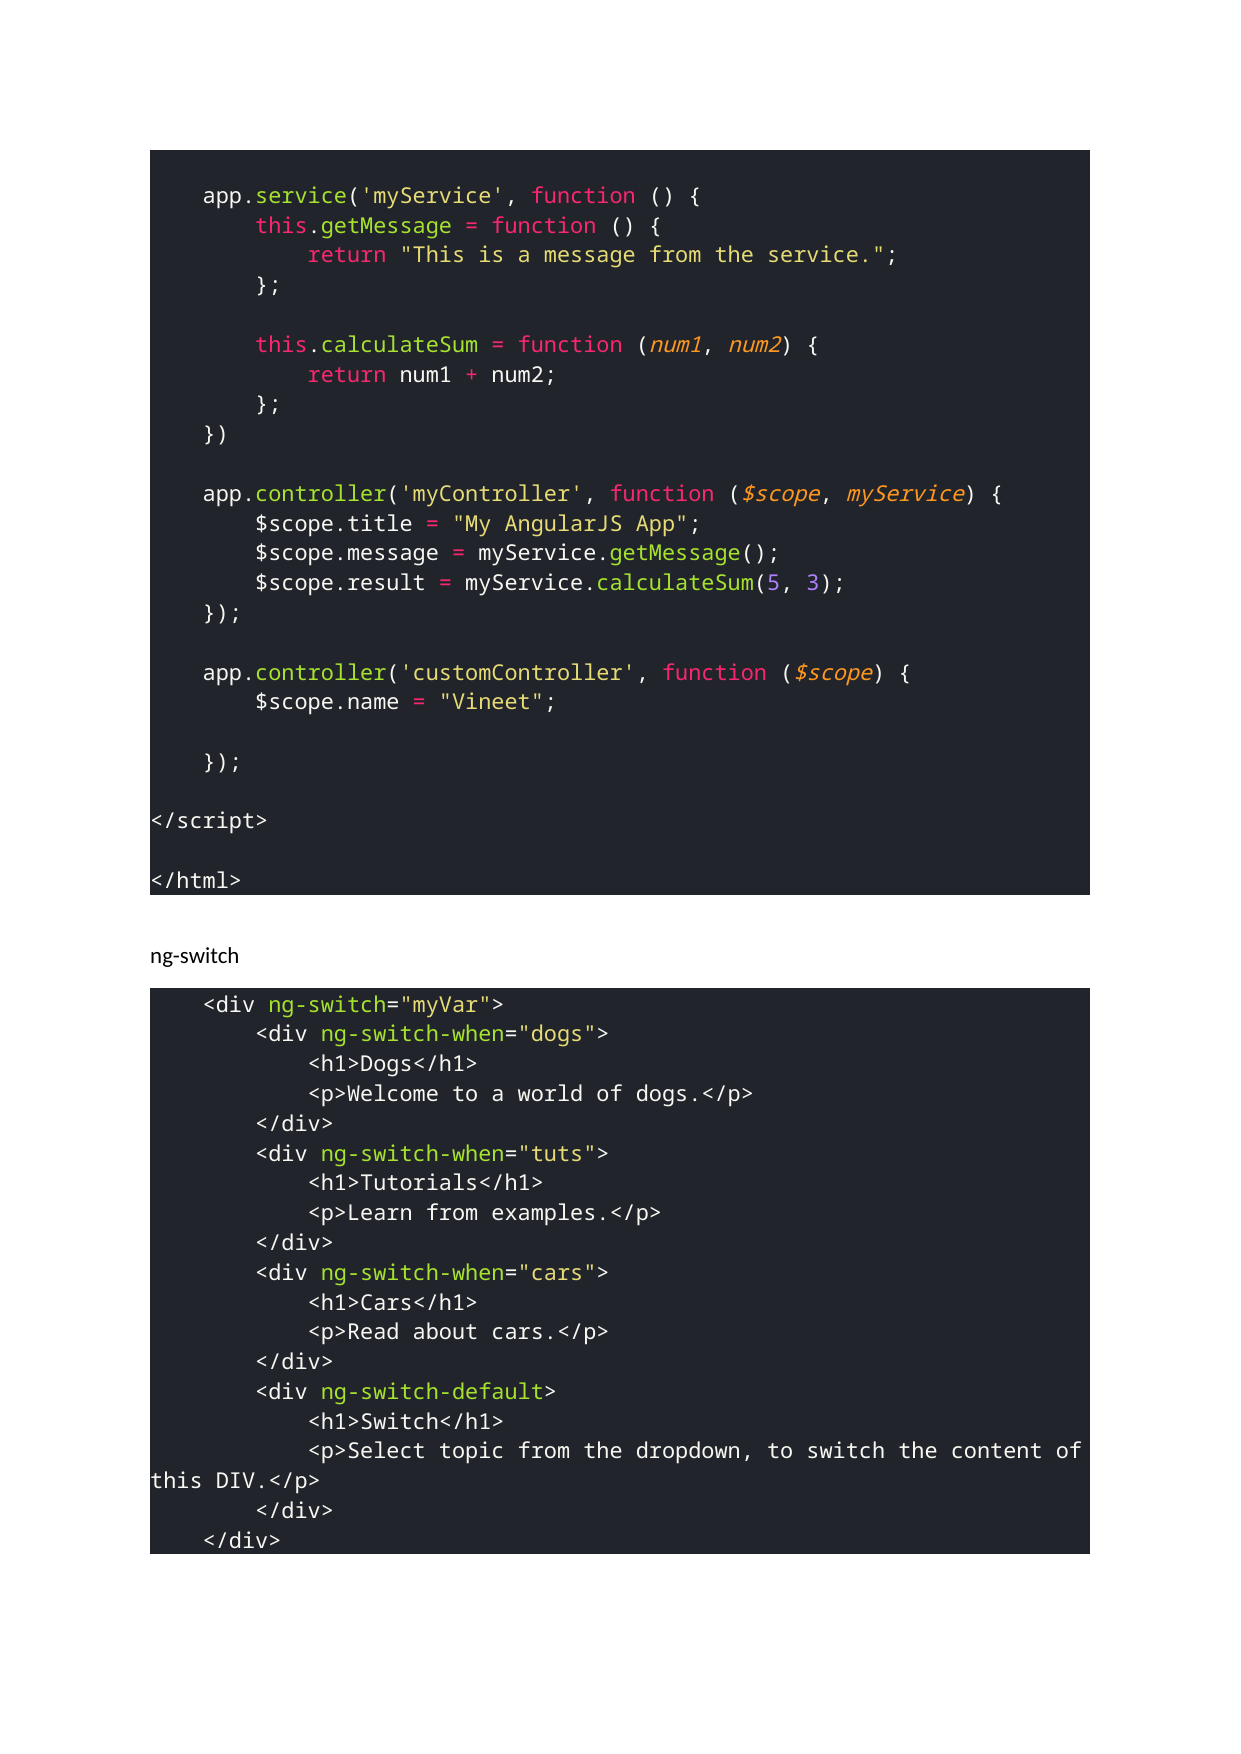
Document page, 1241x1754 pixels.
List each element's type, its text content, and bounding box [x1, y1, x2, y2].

text <div ng-switch-when="cars"> [150, 1257, 1090, 1286]
text return "This is a message from the service."; [150, 239, 1090, 269]
text ng-switch [150, 942, 1090, 970]
text <h1>Cars</h1> [150, 1286, 1090, 1316]
text </html> [150, 865, 1090, 895]
text <p>Read about cars.</p> [150, 1316, 1090, 1346]
text <div ng-switch-when="tuts"> [150, 1137, 1090, 1167]
text <h1>Switch</h1> [150, 1406, 1090, 1435]
text }; [150, 269, 1090, 299]
text return num1 + num2; [150, 358, 1090, 388]
text <div ng-switch-when="dogs"> [150, 1018, 1090, 1048]
text <p>Welcome to a world of dogs.</p> [150, 1078, 1090, 1108]
text <p>Learn from examples.</p> [150, 1197, 1090, 1227]
text app.controller('myController', function ($scope, myService) { [150, 478, 1090, 507]
text <h1>Dogs</h1> [150, 1048, 1090, 1078]
text $scope.title = "My AngularJS App"; [150, 507, 1090, 537]
text $scope.name = "Vineet"; [150, 686, 1090, 716]
text </div> [150, 1525, 1090, 1554]
text <p>Select topic from the dropdown, to switch the content of this DIV.</p> [150, 1435, 1090, 1495]
text $scope.message = myService.getMessage(); [150, 537, 1090, 567]
text $scope.result = myService.calculateSum(5, 3); [150, 567, 1090, 597]
text }) [150, 418, 1090, 448]
text app.controller('customController', function ($scope) { [150, 656, 1090, 686]
text </div> [150, 1346, 1090, 1376]
text }); [150, 597, 1090, 627]
text this.getMessage = function () { [150, 209, 1090, 239]
text </script> [150, 805, 1090, 835]
text }); [150, 746, 1090, 776]
text </div> [150, 1227, 1090, 1257]
text <div ng-switch-default> [150, 1376, 1090, 1406]
text }; [150, 388, 1090, 418]
text <h1>Tutorials</h1> [150, 1167, 1090, 1197]
text </div> [150, 1495, 1090, 1525]
text <div ng-switch="myVar"> [150, 988, 1090, 1018]
text app.service('myService', function () { [150, 180, 1090, 209]
text this.calculateSum = function (num1, num2) { [150, 329, 1090, 358]
text </div> [150, 1108, 1090, 1137]
